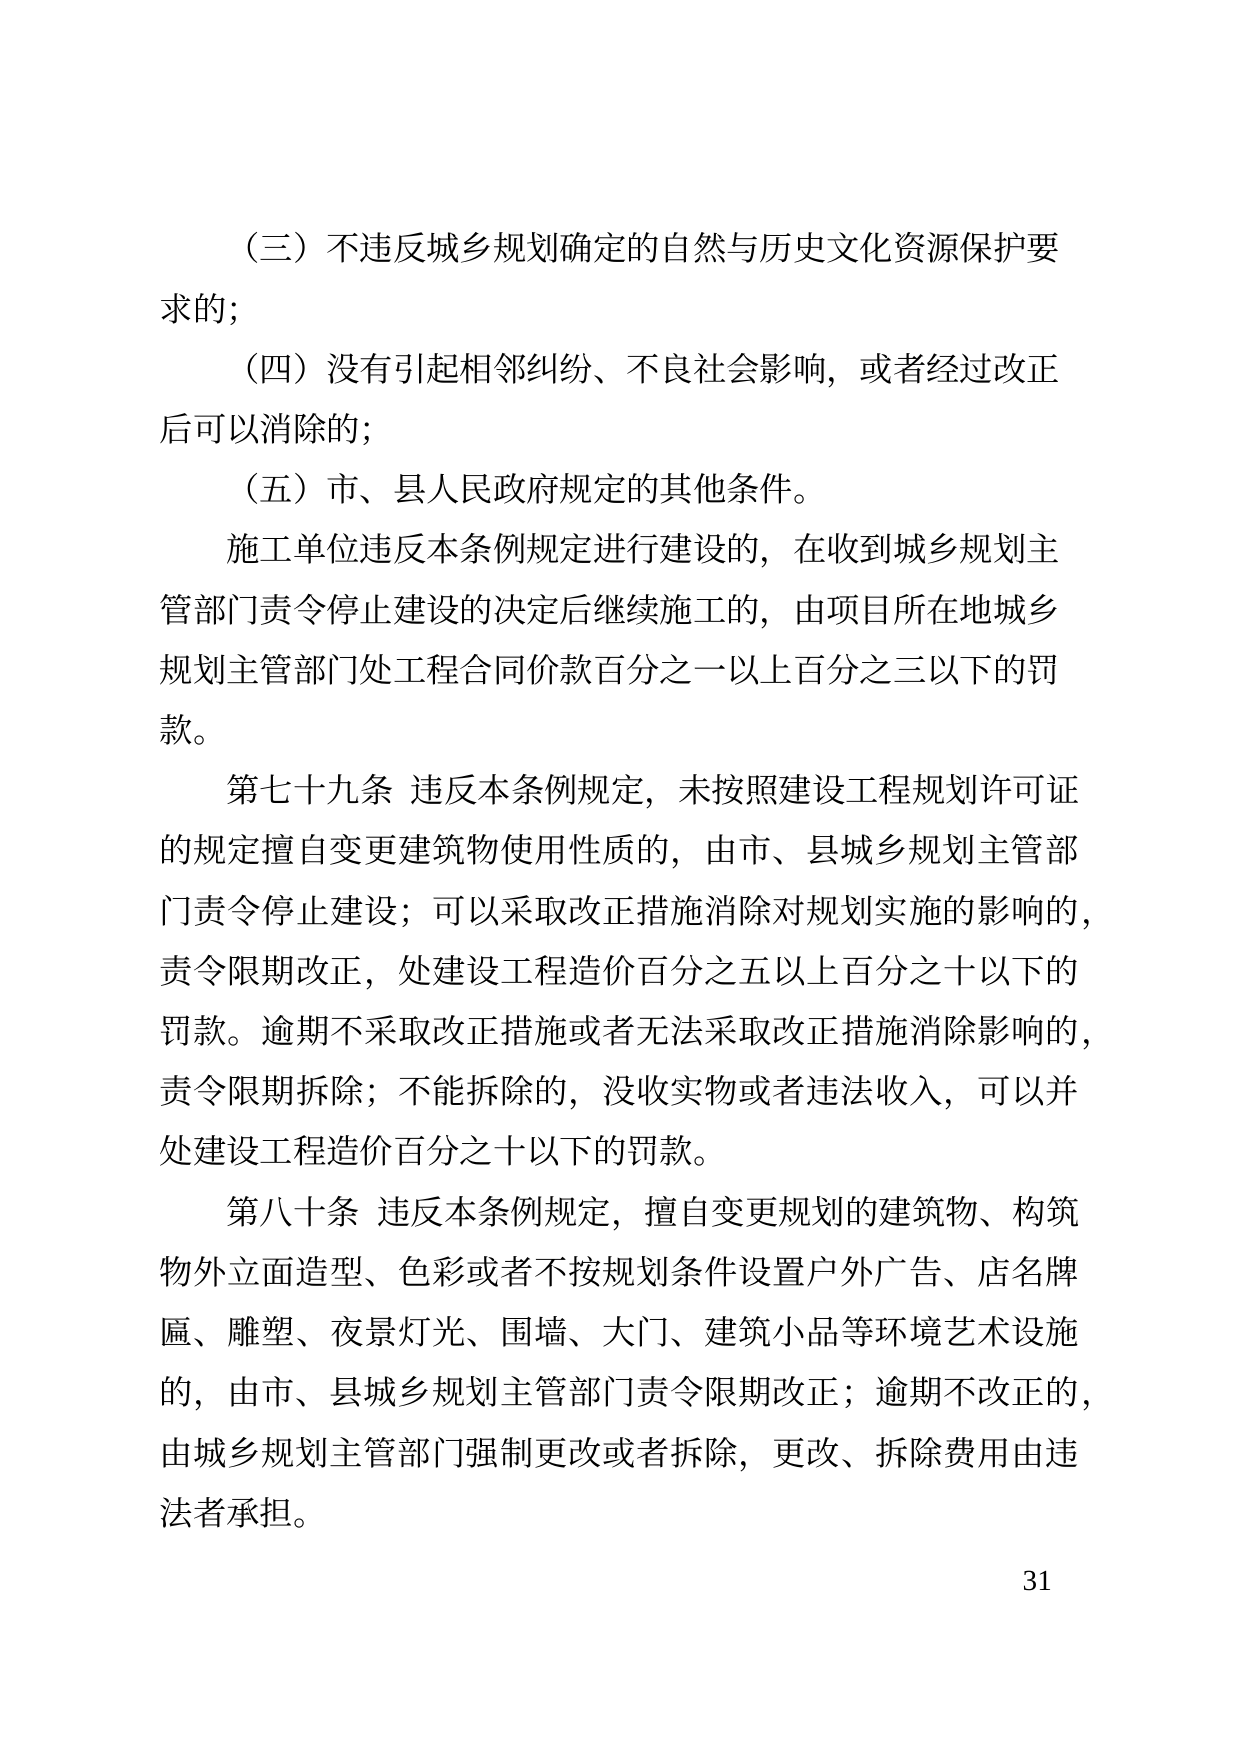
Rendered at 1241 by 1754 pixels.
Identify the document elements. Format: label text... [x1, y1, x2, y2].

text 第七十九条 违反本条例规定，未按照建设工程规划许可证的规定擅自变更建筑物使用性质的，由市、县城乡规划主管部门责令停止建设；可以采取改正措施消除对规划实施的影响的，责令限期改正，处建设工程造价百分之五以上百分之十以下的罚款。逾期不采取改正措施或者无法采取改正措施消除影响的，责令限期拆除；不能拆除的，没收实物或者违法收入，可以并处建设工程造价百分之十以下的罚款。 [159, 754, 1081, 1176]
text 施工单位违反本条例规定进行建设的，在收到城乡规划主管部门责令停止建设的决定后继续施工的，由项目所在地城乡规划主管部门处工程合同价款百分之一以上百分之三以下的罚款。 [159, 514, 1081, 754]
text （四）没有引起相邻纠纷、不良社会影响，或者经过改正后可以消除的； [159, 333, 1081, 453]
text （五）市、县人民政府规定的其他条件。 [159, 453, 1081, 514]
text 第八十条 违反本条例规定，擅自变更规划的建筑物、构筑物外立面造型、色彩或者不按规划条件设置户外广告、店名牌匾、雕塑、夜景灯光、围墙、大门、建筑小品等环境艺术设施的，由市、县城乡规划主管部门责令限期改正；逾期不改正的，由城乡规划主管部门强制更改或者拆除，更改、拆除费用由违法者承担。 [159, 1176, 1081, 1537]
text （三）不违反城乡规划确定的自然与历史文化资源保护要求的； [159, 213, 1081, 333]
